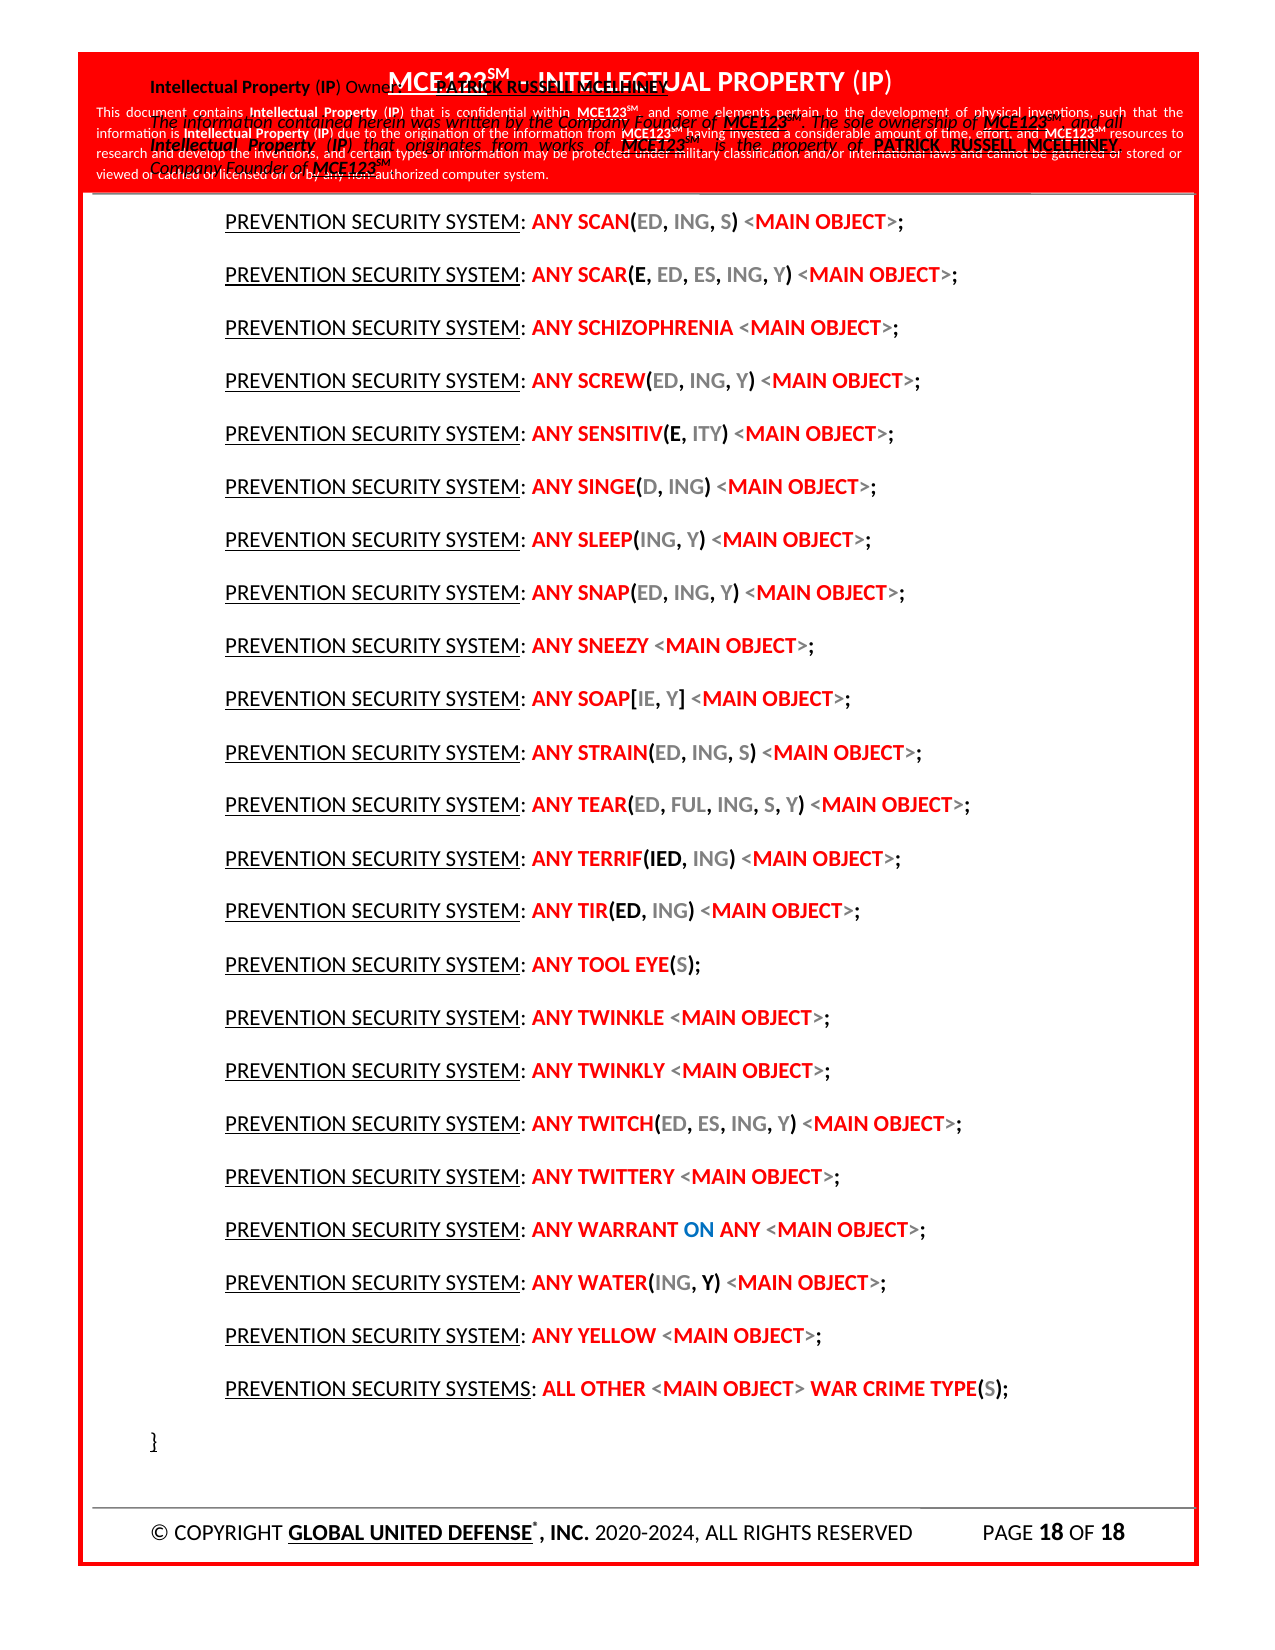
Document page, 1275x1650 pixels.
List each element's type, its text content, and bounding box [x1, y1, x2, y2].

text PREVENTION SECURITY SYSTEM: ANY TWINKLY <MAIN OBJECT>; [225, 1056, 1125, 1084]
text PREVENTION SECURITY SYSTEM: ANY SCAR(E, ED, ES, ING, Y) <MAIN OBJECT>; [225, 260, 1125, 288]
text PREVENTION SECURITY SYSTEM: ANY WATER(ING, Y) <MAIN OBJECT>; [225, 1268, 1125, 1296]
text PREVENTION SECURITY SYSTEM: ANY SCREW(ED, ING, Y) <MAIN OBJECT>; [225, 366, 1125, 394]
text PREVENTION SECURITY SYSTEMS: ALL OTHER <MAIN OBJECT> WAR CRIME TYPE(S); [187, 1374, 1125, 1402]
text PREVENTION SECURITY SYSTEM: ANY TWITTERY <MAIN OBJECT>; [225, 1162, 1125, 1190]
text PREVENTION SECURITY SYSTEM: ANY SCAN(ED, ING, S) <MAIN OBJECT>; [225, 207, 1125, 235]
text PREVENTION SECURITY SYSTEM: ANY TOOL EYE(S); [225, 950, 1125, 978]
text PREVENTION SECURITY SYSTEM: ANY TEAR(ED, FUL, ING, S, Y) <MAIN OBJECT>; [225, 791, 1125, 819]
text PREVENTION SECURITY SYSTEM: ANY TERRIF(IED, ING) <MAIN OBJECT>; [225, 844, 1125, 872]
text PREVENTION SECURITY SYSTEM: ANY YELLOW <MAIN OBJECT>; [225, 1321, 1125, 1349]
text PREVENTION SECURITY SYSTEM: ANY TWITCH(ED, ES, ING, Y) <MAIN OBJECT>; [225, 1109, 1125, 1137]
text PREVENTION SECURITY SYSTEM: ANY SCHIZOPHRENIA <MAIN OBJECT>; [225, 313, 1125, 341]
text PREVENTION SECURITY SYSTEM: ANY SINGE(D, ING) <MAIN OBJECT>; [225, 472, 1125, 501]
text PREVENTION SECURITY SYSTEM: ANY TIR(ED, ING) <MAIN OBJECT>; [225, 897, 1125, 925]
text PREVENTION SECURITY SYSTEM: ANY SNAP(ED, ING, Y) <MAIN OBJECT>; [225, 578, 1125, 607]
text PREVENTION SECURITY SYSTEM: ANY SENSITIV(E, ITY) <MAIN OBJECT>; [225, 419, 1125, 447]
text } [150, 1427, 1125, 1455]
text PREVENTION SECURITY SYSTEM: ANY WARRANT ON ANY <MAIN OBJECT>; [225, 1215, 1125, 1243]
text PREVENTION SECURITY SYSTEM: ANY TWINKLE <MAIN OBJECT>; [225, 1003, 1125, 1031]
text PREVENTION SECURITY SYSTEM: ANY SNEEZY <MAIN OBJECT>; [225, 632, 1125, 659]
text PREVENTION SECURITY SYSTEM: ANY SLEEP(ING, Y) <MAIN OBJECT>; [225, 526, 1125, 553]
text PREVENTION SECURITY SYSTEM: ANY SOAP[IE, Y] <MAIN OBJECT>; [225, 684, 1125, 713]
text PREVENTION SECURITY SYSTEM: ANY STRAIN(ED, ING, S) <MAIN OBJECT>; [225, 738, 1125, 766]
